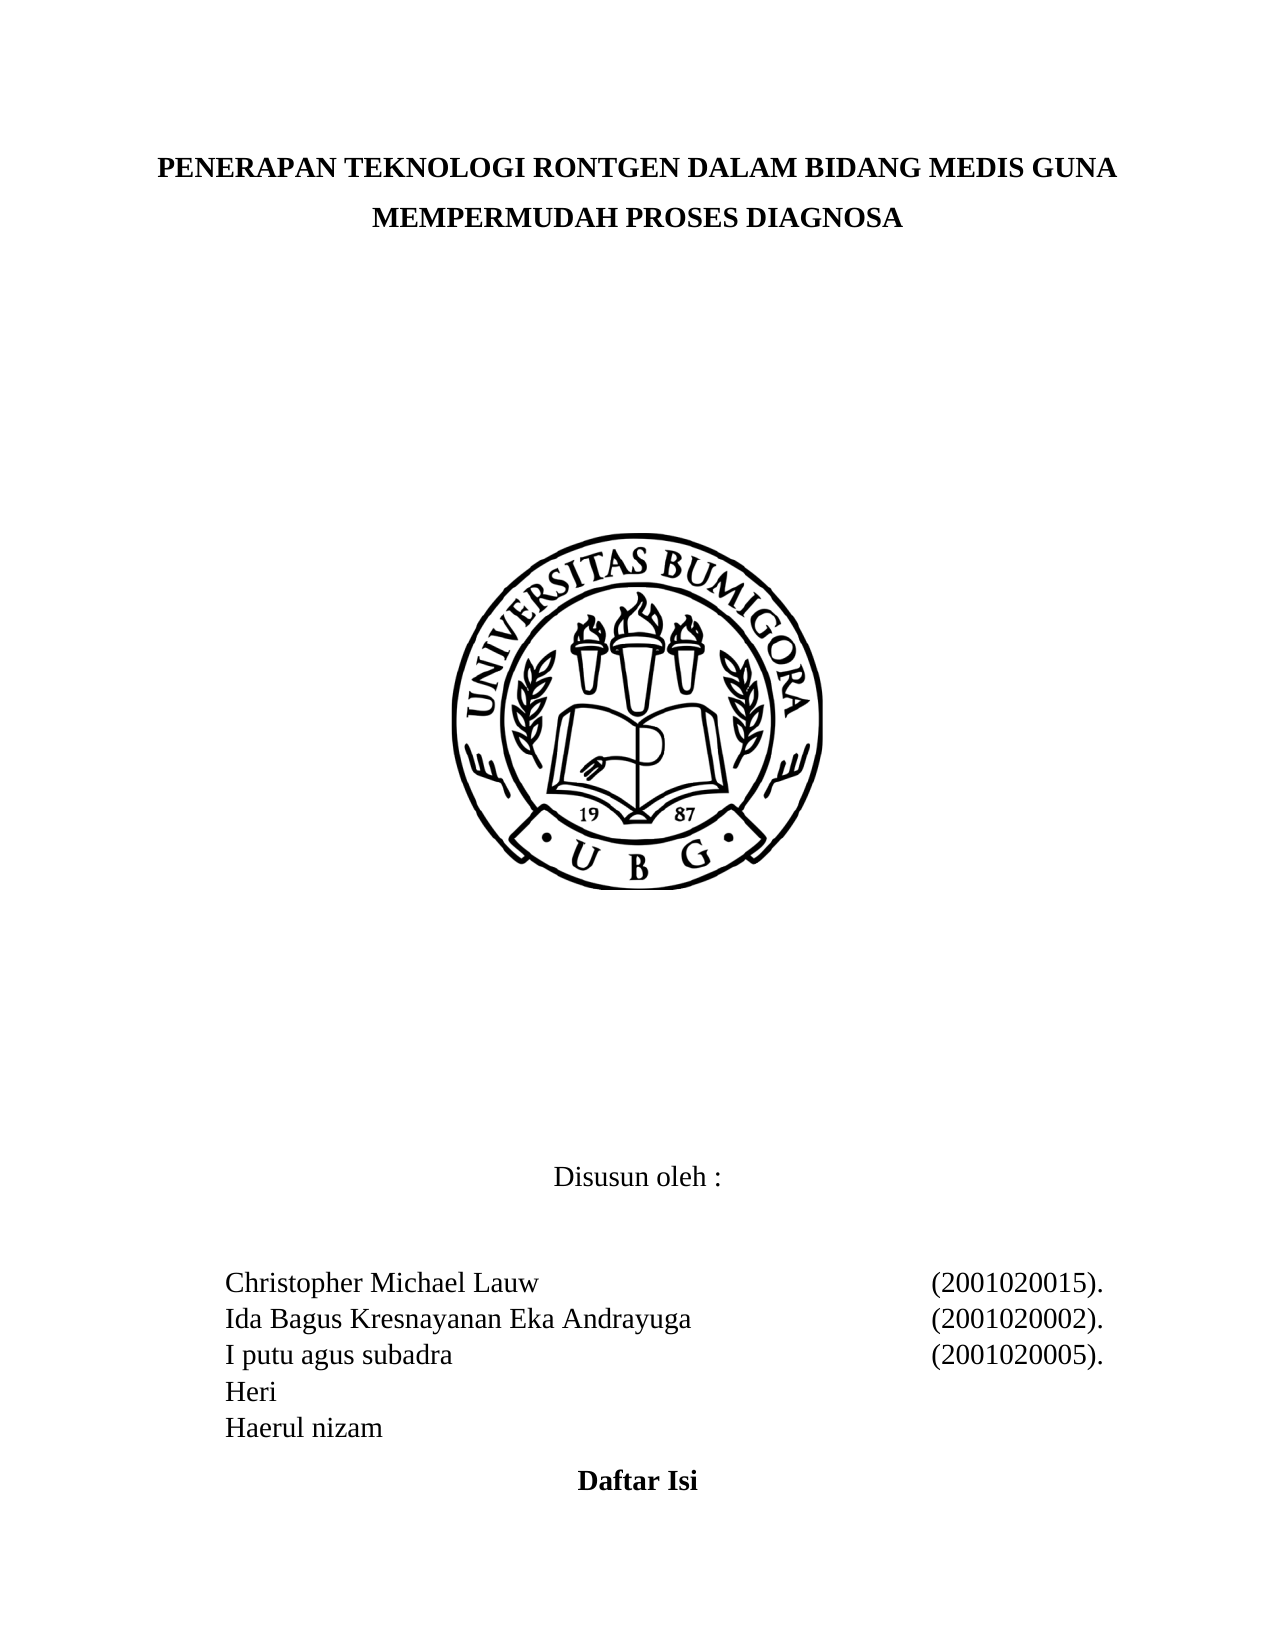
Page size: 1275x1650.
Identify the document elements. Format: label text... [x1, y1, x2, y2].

list Christopher Michael Lauw (2001020015). [225, 1265, 1125, 1299]
text Daftar Isi [150, 1463, 1125, 1496]
list I putu agus subadra (2001020005). [225, 1337, 1125, 1371]
text PENERAPAN TEKNOLOGI RONTGEN DALAM BIDANG MEDIS GUNA MEMPERMUDAH PROSES DIAGNOSA [150, 150, 1125, 234]
list Haerul nizam [225, 1410, 1125, 1443]
text Disusun oleh : [150, 1159, 1125, 1193]
list Ida Bagus Kresnayanan Eka Andrayuga (2001020002). [225, 1301, 1125, 1335]
list Heri [225, 1374, 1125, 1407]
picture [450, 532, 823, 889]
